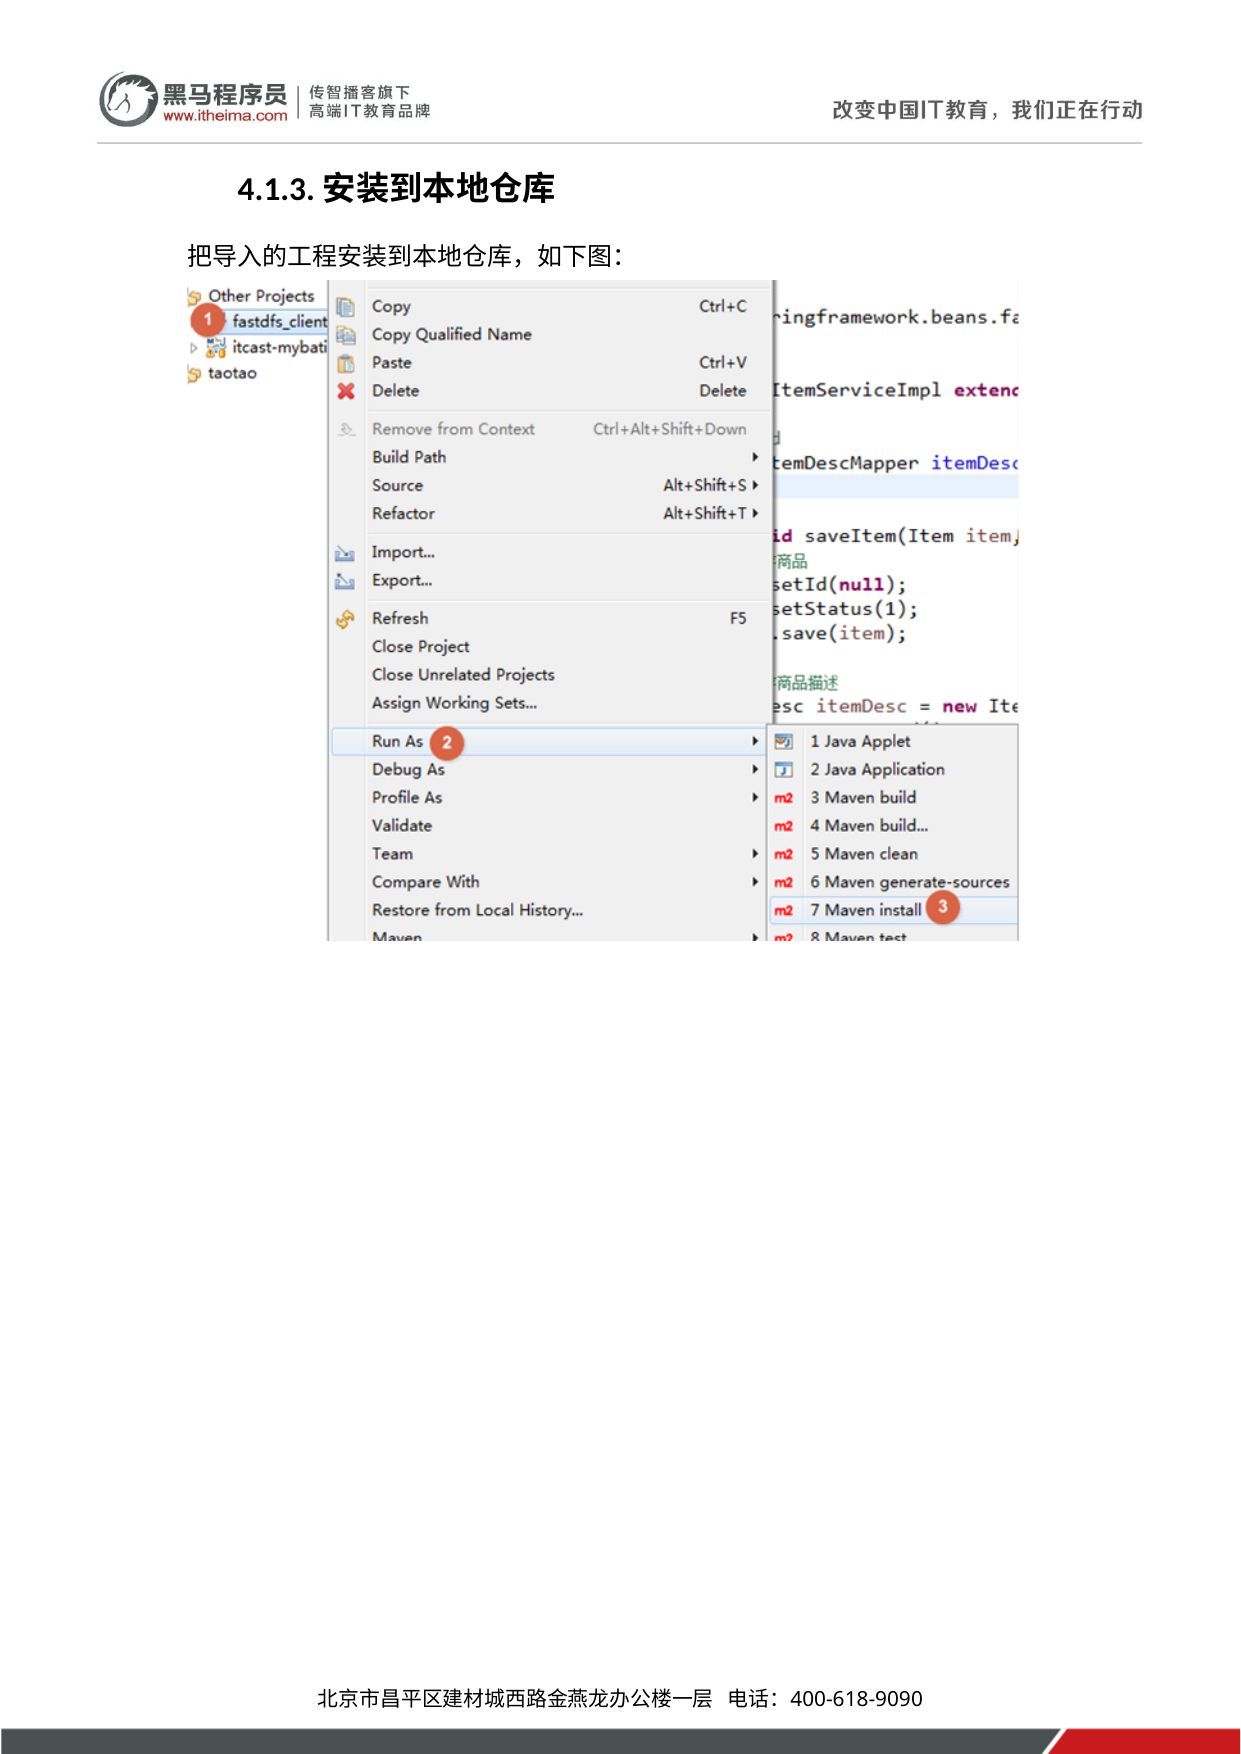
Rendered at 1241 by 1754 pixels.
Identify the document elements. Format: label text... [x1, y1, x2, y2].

subtitle 安装到本地仓库 [237, 162, 1053, 210]
picture [187, 280, 1019, 941]
picture [0, 0, 1241, 151]
text 把导入的工程安装到本地仓库，如下图： [187, 236, 1053, 273]
picture [1, 1669, 1241, 1754]
